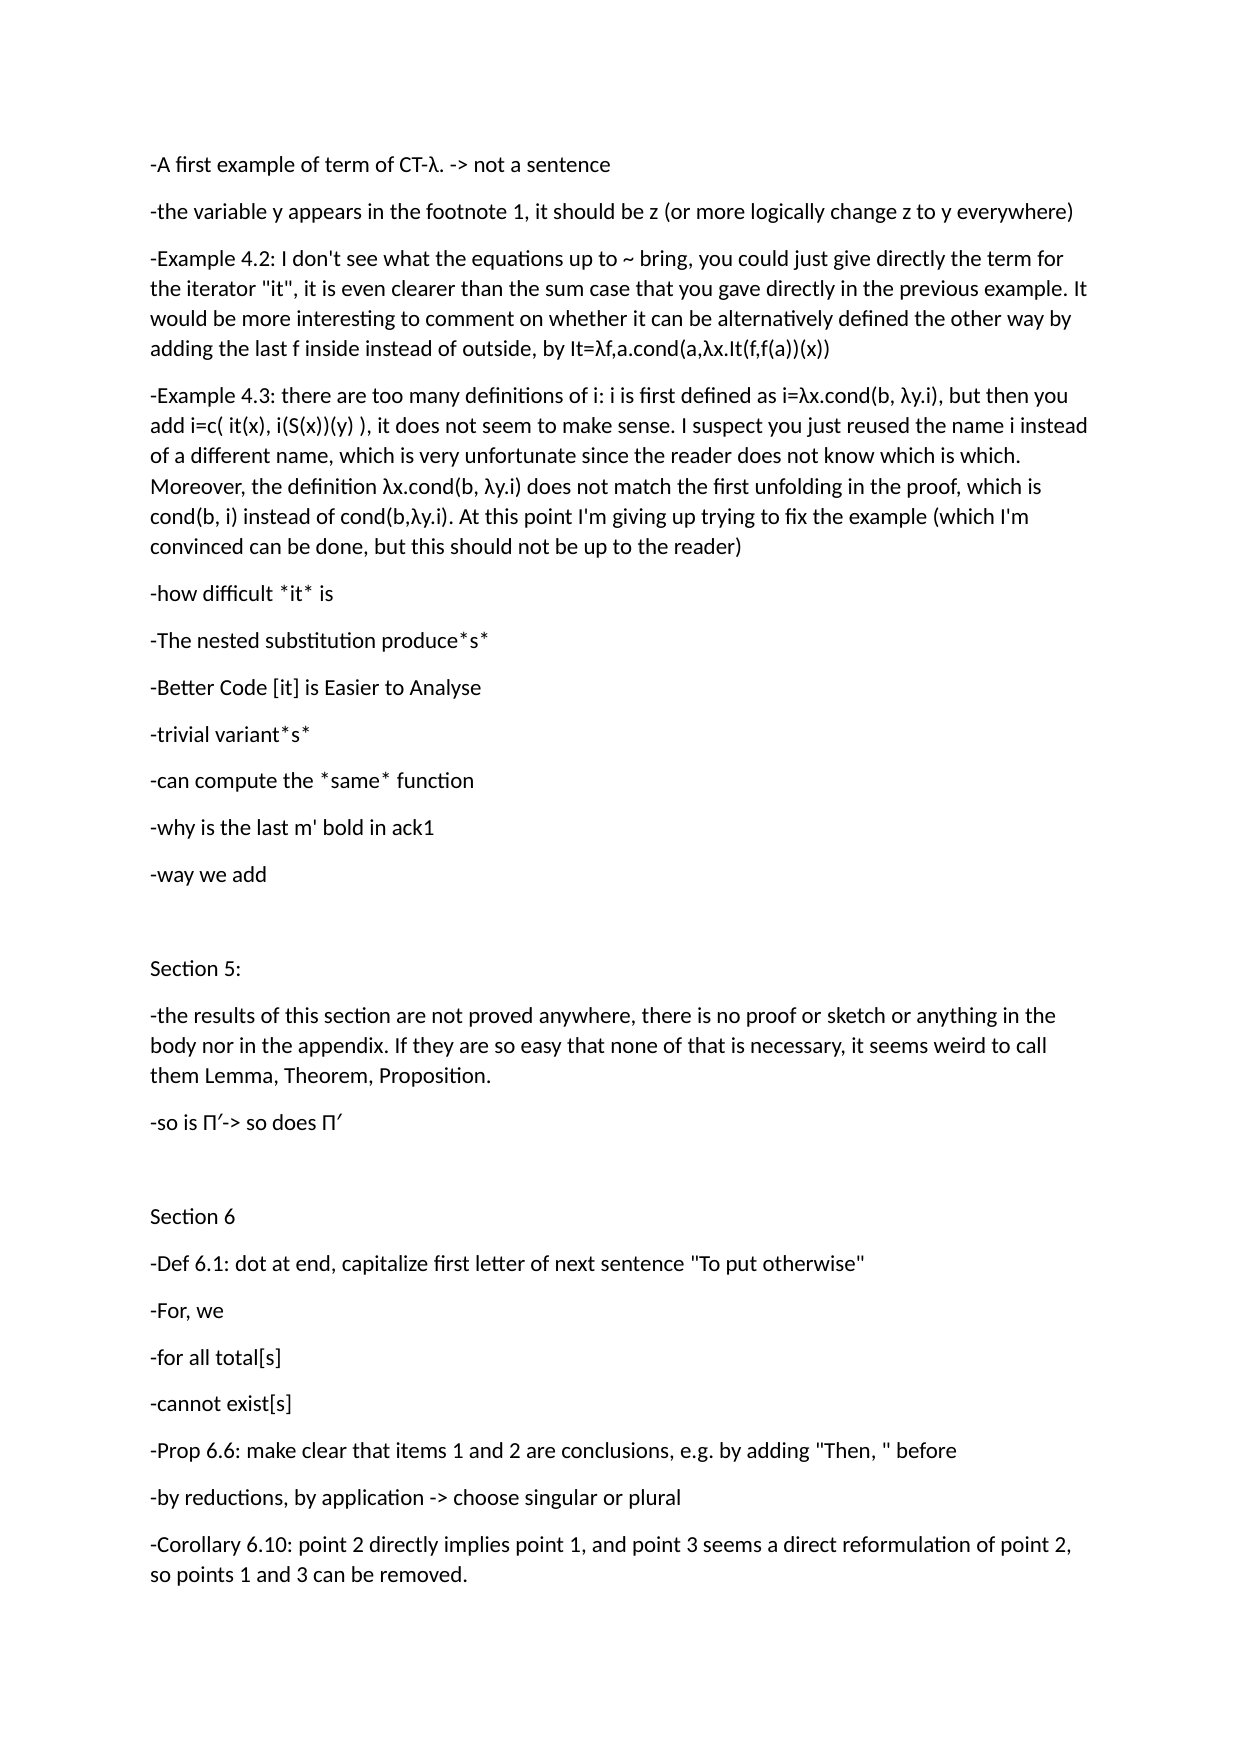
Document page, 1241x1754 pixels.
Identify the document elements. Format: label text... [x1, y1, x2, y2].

text Section 5: [150, 954, 1090, 982]
text -Corollary 6.10: point 2 directly implies point 1, and point 3 seems a direct reformulation of point 2, so points 1 and 3 can be removed. [150, 1530, 1090, 1588]
text -the results of this section are not proved anywhere, there is no proof or sketch or anything in the body nor in the appendix. If they are so easy that none of that is necessary, it seems weird to call them Lemma, Theorem, Proposition. [150, 1001, 1090, 1089]
text -how difficult *it* is [150, 579, 1090, 607]
text -the variable y appears in the footnote 1, it should be z (or more logically change z to y everywhere) [150, 197, 1090, 225]
text -A first example of term of CT-λ. -> not a sentence [150, 150, 1090, 178]
text -Example 4.2: I don't see what the equations up to ~ bring, you could just give directly the term for the iterator "it", it is even clearer than the sum case that you gave directly in the previous example. It would be more interesting to comment on whether it can be alternatively defined the other way by adding the last f inside instead of outside, by It=λf,a.cond(a,λx.It(f,f(a))(x)) [150, 244, 1090, 362]
text -For, we [150, 1296, 1090, 1324]
text -Prop 6.6: make clear that items 1 and 2 are conclusions, e.g. by adding "Then, " before [150, 1436, 1090, 1464]
text -Better Code [it] is Easier to Analyse [150, 673, 1090, 701]
text -cannot exist[s] [150, 1389, 1090, 1418]
text -way we add [150, 860, 1090, 888]
text -by reductions, by application -> choose singular or plural [150, 1483, 1090, 1511]
text -so is Π′-> so does Π′ [150, 1108, 1090, 1136]
text Section 6 [150, 1202, 1090, 1230]
text -can compute the *same* function [150, 767, 1090, 795]
text -Example 4.3: there are too many definitions of i: i is first defined as i=λx.cond(b, λy.i), but then you add i=c( it(x), i(S(x))(y) ), it does not seem to make sense. I suspect you just reused the name i instead of a different name, which is very unfortunate since the reader does not know which is which. Moreover, the definition λx.cond(b, λy.i) does not match the first unfolding in the proof, which is cond(b, i) instead of cond(b,λy.i). At this point I'm giving up trying to fix the example (which I'm convinced can be done, but this should not be up to the reader) [150, 381, 1090, 560]
text -for all total[s] [150, 1343, 1090, 1371]
text -trivial variant*s* [150, 720, 1090, 748]
text -The nested substitution produce*s* [150, 626, 1090, 654]
text -Def 6.1: dot at end, capitalize first letter of next sentence "To put otherwise" [150, 1249, 1090, 1277]
text -why is the last m' bold in ack1 [150, 813, 1090, 842]
